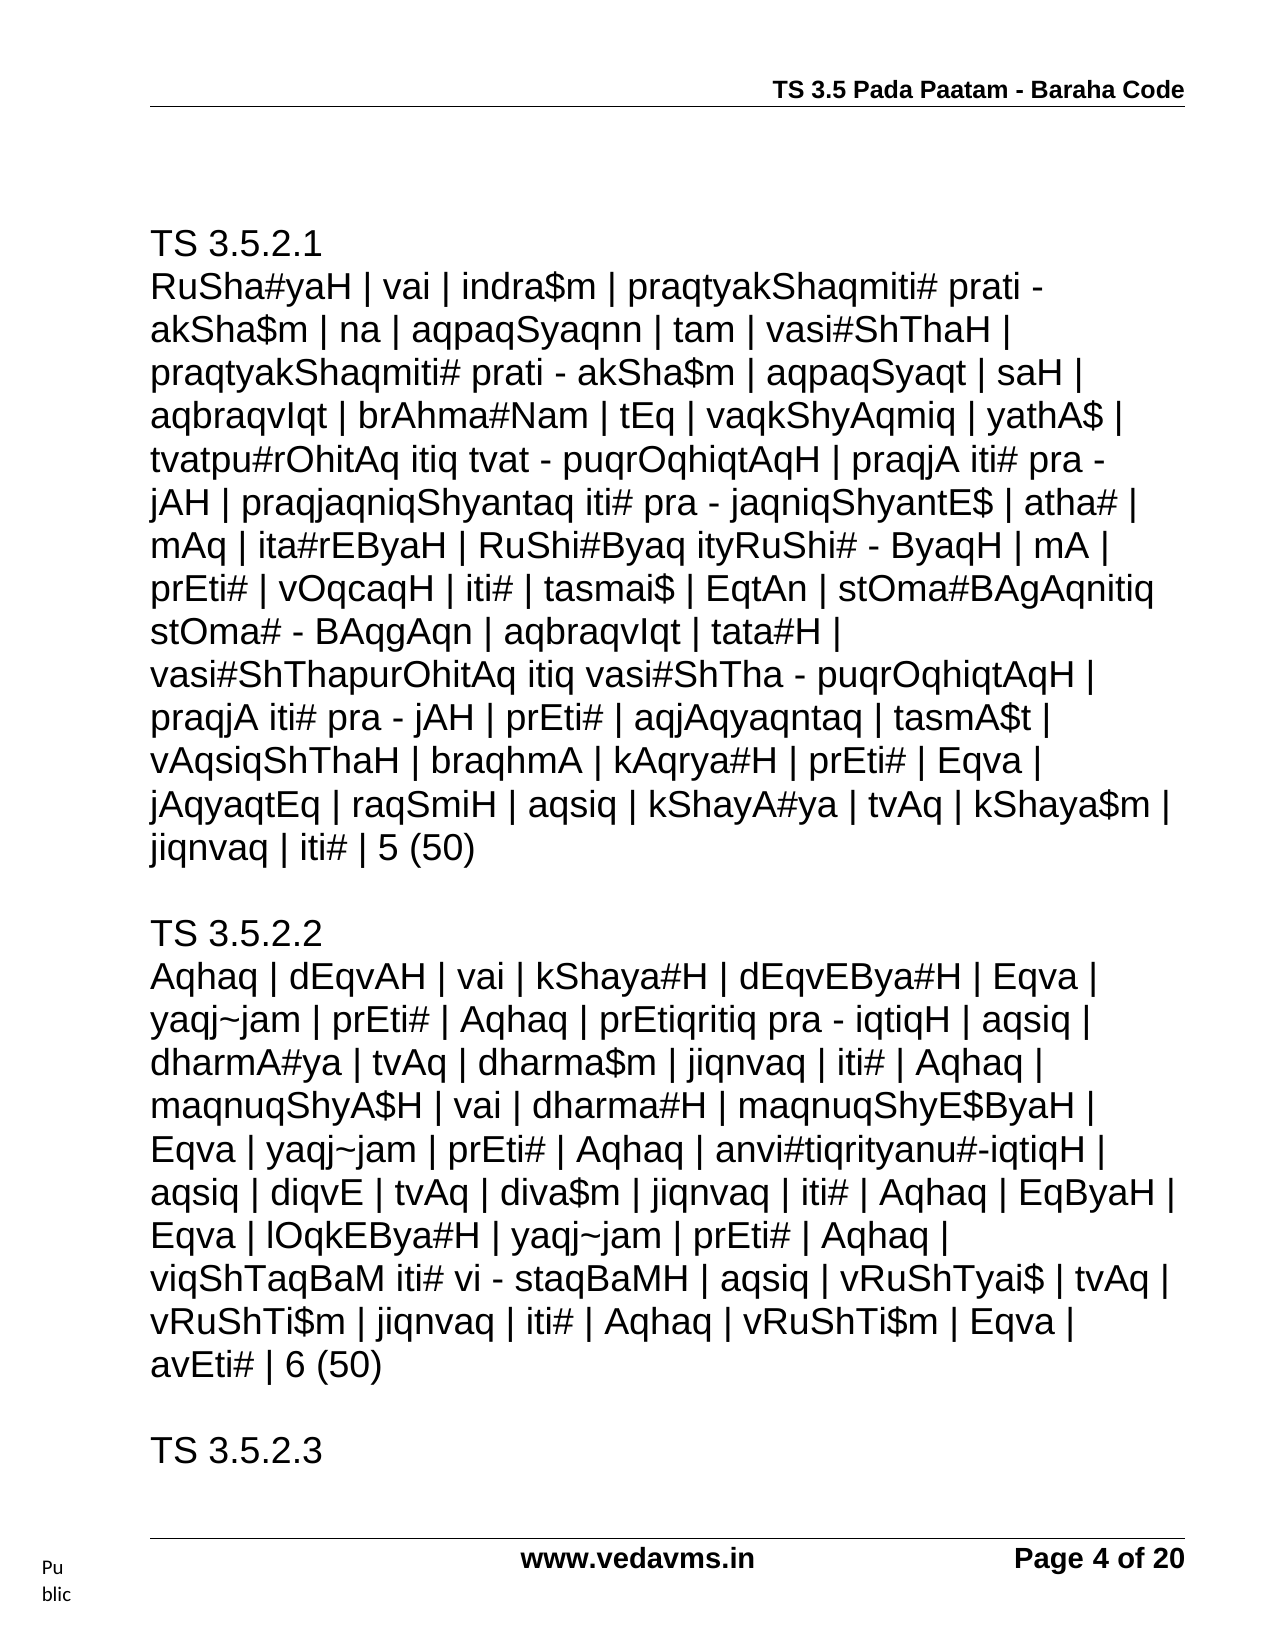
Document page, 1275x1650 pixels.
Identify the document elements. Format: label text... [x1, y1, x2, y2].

text TS 3.5.2.3 [150, 1429, 1185, 1472]
text Aqhaq | dEqvAH | vai | kShaya#H | dEqvEBya#H | Eqva | yaqj~jam | prEti# | Aqhaq | prEtiqritiq pra - iqtiqH | aqsiq | dharmA#ya | tvAq | dharma$m | jiqnvaq | iti# | Aqhaq | maqnuqShyA$H | vai | dharma#H | maqnuqShyE$ByaH | Eqva | yaqj~jam | prEti# | Aqhaq | anvi#tiqrityanu#-iqtiqH | aqsiq | diqvE | tvAq | diva$m | jiqnvaq | iti# | Aqhaq | EqByaH | Eqva | lOqkEBya#H | yaqj~jam | prEti# | Aqhaq | viqShTaqBaM iti# vi - staqBaMH | aqsiq | vRuShTyai$ | tvAq | vRuShTi$m | jiqnvaq | iti# | Aqhaq | vRuShTi$m | Eqva | avEti# | 6 (50) [150, 954, 1185, 1386]
text RuSha#yaH | vai | indra$m | praqtyakShaqmiti# prati - akSha$m | na | aqpaqSyaqnn | tam | vasi#ShThaH | praqtyakShaqmiti# prati - akSha$m | aqpaqSyaqt | saH | aqbraqvIqt | brAhma#Nam | tEq | vaqkShyAqmiq | yathA$ | tvatpu#rOhitAq itiq tvat - puqrOqhiqtAqH | praqjA iti# pra - jAH | praqjaqniqShyantaq iti# pra - jaqniqShyantE$ | atha# | mAq | ita#rEByaH | RuShi#Byaq ityRuShi# - ByaqH | mA | prEti# | vOqcaqH | iti# | tasmai$ | EqtAn | stOma#BAgAqnitiq stOma# - BAqgAqn | aqbraqvIqt | tata#H | vasi#ShThapurOhitAq itiq vasi#ShTha - puqrOqhiqtAqH | praqjA iti# pra - jAH | prEti# | aqjAqyaqntaq | tasmA$t | vAqsiqShThaH | braqhmA | kAqrya#H | prEti# | Eqva | jAqyaqtEq | raqSmiH | aqsiq | kShayA#ya | tvAq | kShaya$m | jiqnvaq | iti# | 5 (50) [150, 264, 1185, 868]
text TS 3.5.2.1 [150, 221, 1185, 264]
text TS 3.5.2.2 [150, 911, 1185, 954]
